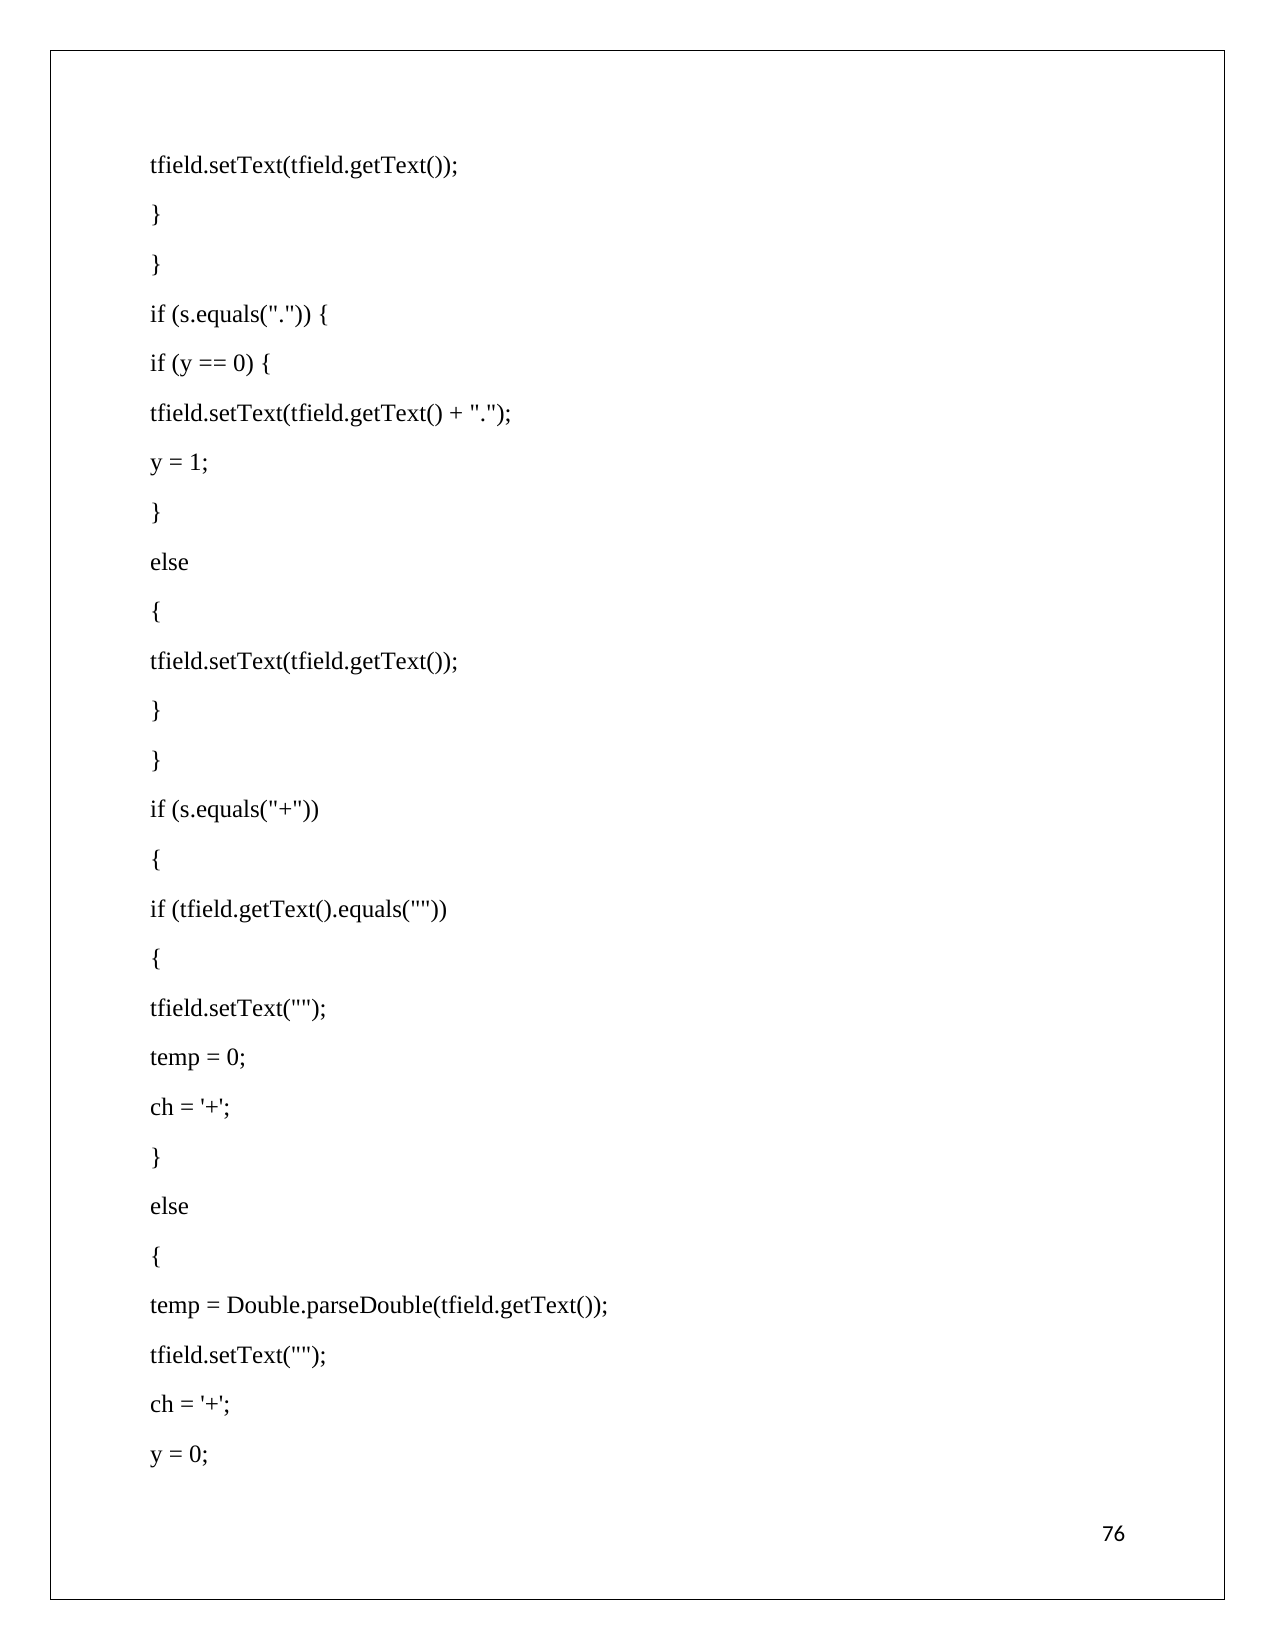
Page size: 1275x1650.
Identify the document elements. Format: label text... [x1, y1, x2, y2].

text { [150, 943, 1125, 972]
text ch = '+'; [150, 1092, 1125, 1121]
text y = 0; [150, 1439, 1125, 1468]
text y = 1; [150, 447, 1125, 476]
text } [150, 745, 1125, 774]
text else [150, 547, 1125, 575]
text } [150, 199, 1125, 228]
text tfield.setText(""); [150, 1340, 1125, 1369]
text tfield.setText(tfield.getText() + "."); [150, 398, 1125, 427]
text if (tfield.getText().equals("")) [150, 894, 1125, 922]
text if (s.equals("+")) [150, 794, 1125, 823]
text { [150, 1241, 1125, 1269]
text else [150, 1191, 1125, 1220]
text if (y == 0) { [150, 348, 1125, 377]
text tfield.setText(tfield.getText()); [150, 150, 1125, 179]
text { [150, 596, 1125, 625]
text tfield.setText(tfield.getText()); [150, 646, 1125, 674]
text temp = Double.parseDouble(tfield.getText()); [150, 1290, 1125, 1319]
text temp = 0; [150, 1042, 1125, 1071]
text } [150, 1142, 1125, 1170]
text } [150, 497, 1125, 526]
text if (s.equals(".")) { [150, 299, 1125, 327]
text { [150, 844, 1125, 873]
text tfield.setText(""); [150, 993, 1125, 1022]
text ch = '+'; [150, 1389, 1125, 1418]
text } [150, 695, 1125, 724]
text } [150, 249, 1125, 278]
